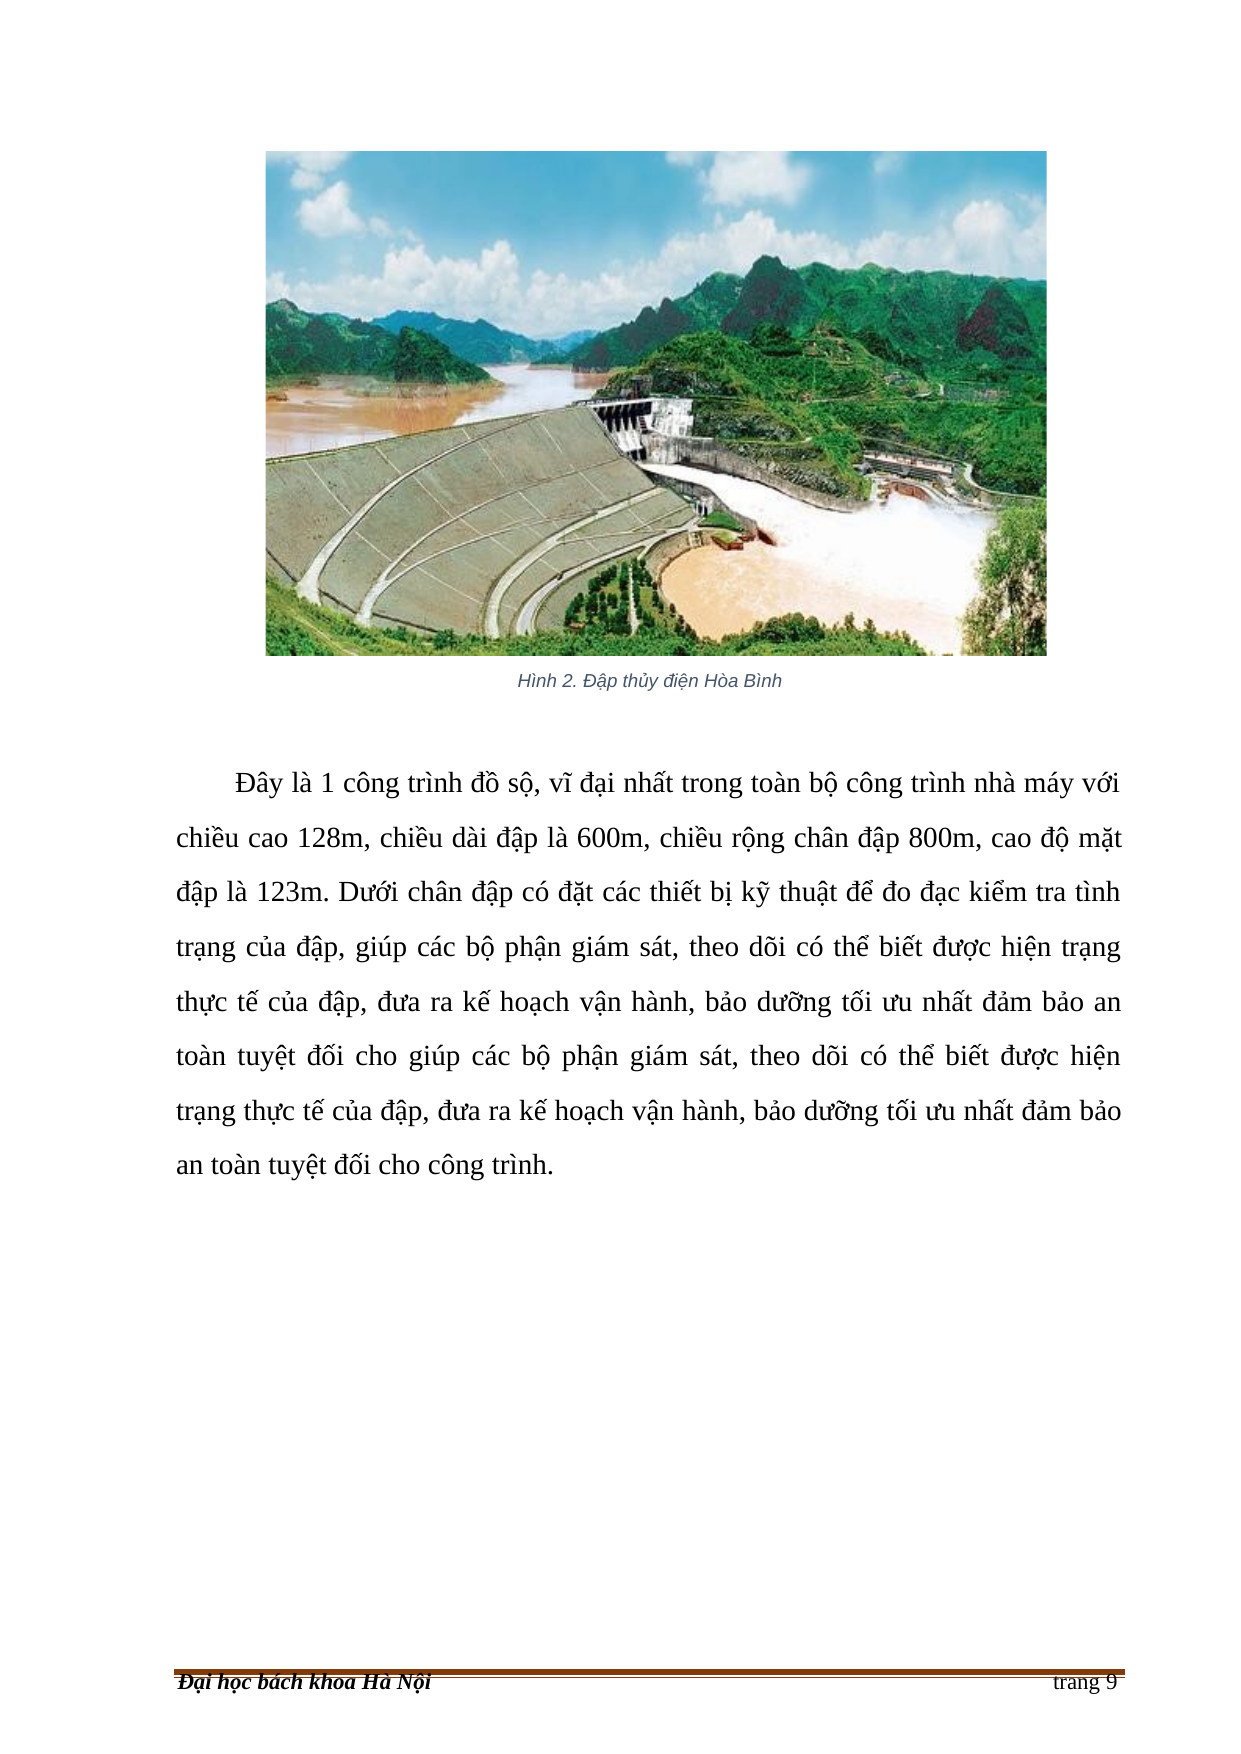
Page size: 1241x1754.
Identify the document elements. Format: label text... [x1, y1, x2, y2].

text Hình 2. Đập thủy điện Hòa Bình [177, 670, 1122, 691]
picture [265, 151, 1047, 656]
text Đây là 1 công trình đồ sộ, vĩ đại nhất trong toàn bộ công trình nhà máy với chiều cao 128m, chiều dài đập là 600m, chiều rộng chân đập 800m, cao độ mặt đập là 123m. Dưới chân đập có đặt các thiết bị kỹ thuật để đo đạc kiểm tra tình trạng của đập, giúp các bộ phận giám sát, theo dõi có thể biết được hiện trạng thực tế của đập, đưa ra kế hoạch vận hành, bảo dưỡng tối ưu nhất đảm bảo an toàn tuyệt đối cho giúp các bộ phận giám sát, theo dõi có thể biết được hiện trạng thực tế của đập, đưa ra kế hoạch vận hành, bảo dưỡng tối ưu nhất đảm bảo an toàn tuyệt đối cho công trình. [176, 765, 1123, 1181]
